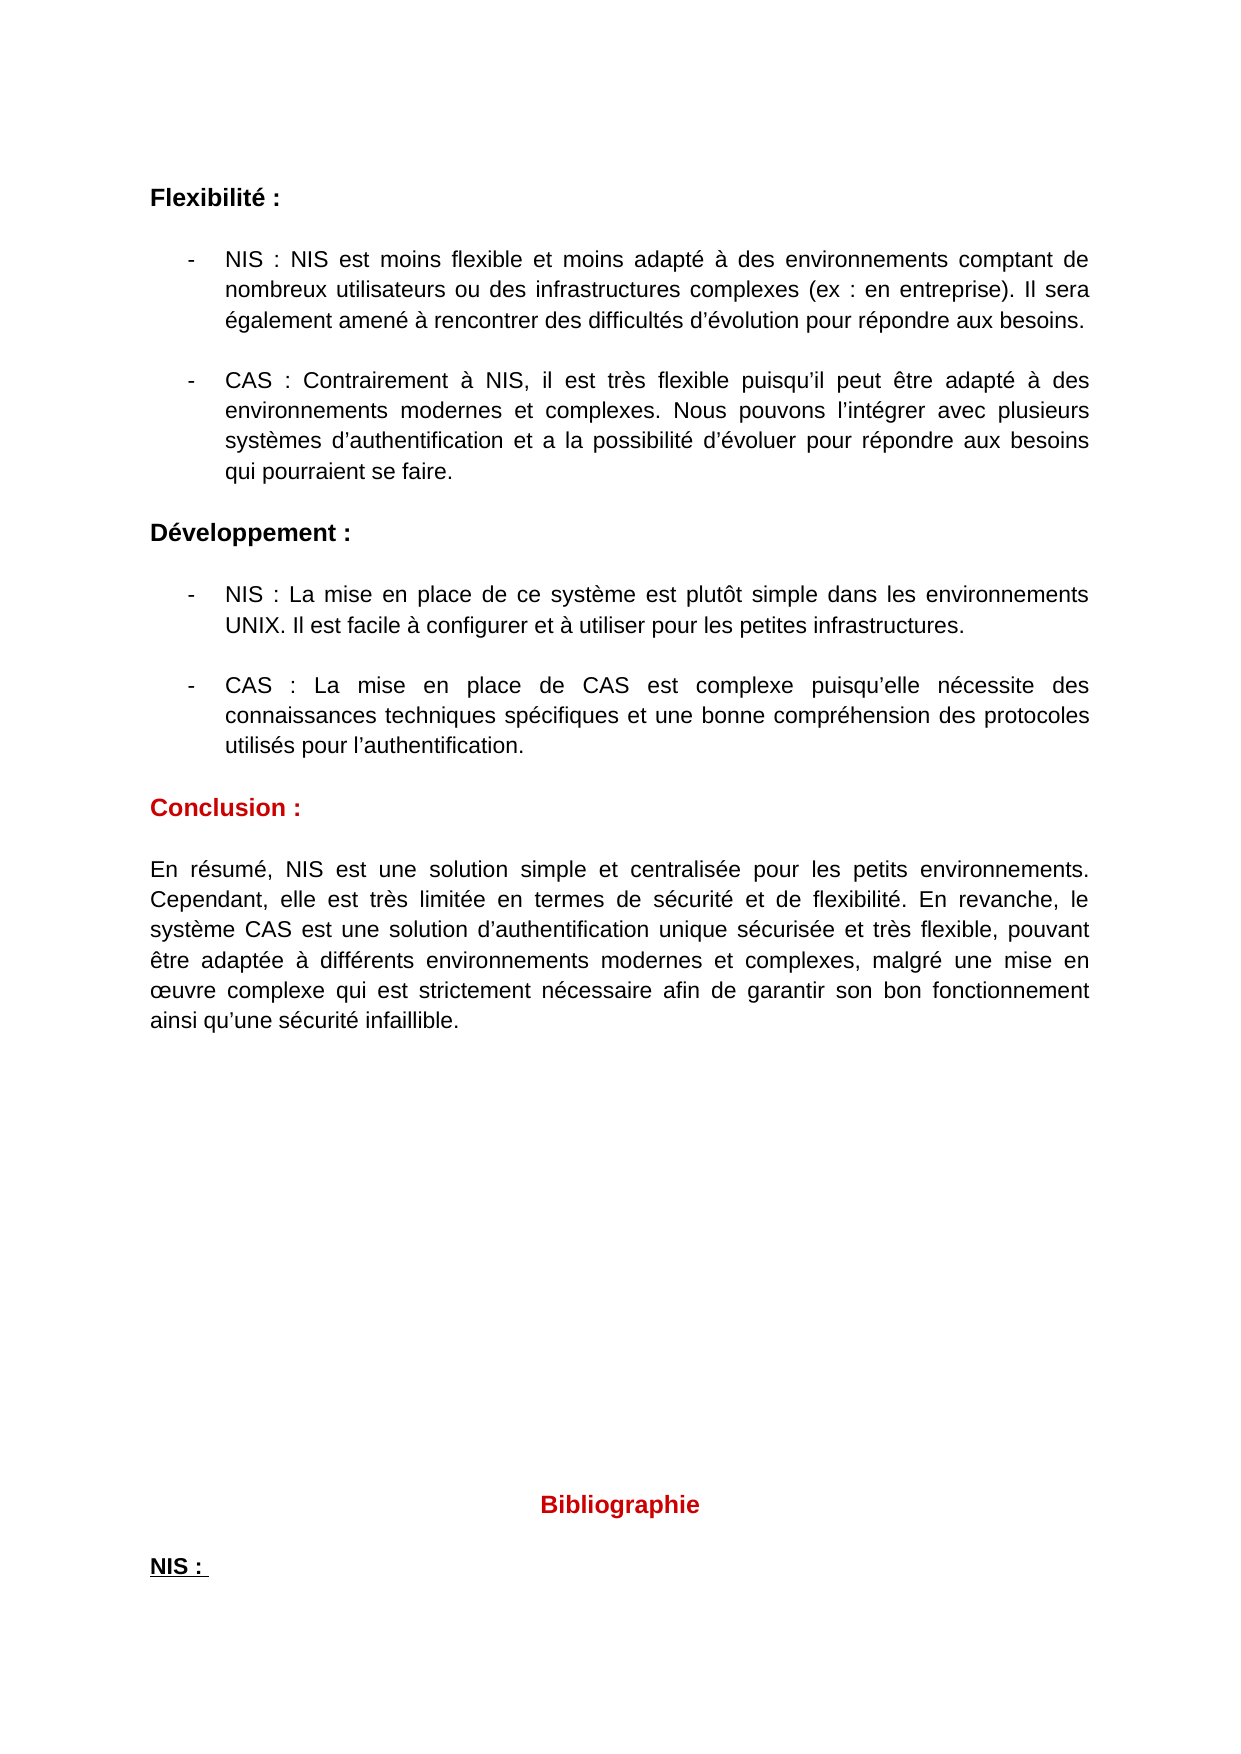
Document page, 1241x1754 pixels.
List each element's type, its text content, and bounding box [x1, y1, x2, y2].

list CAS : Contrairement à NIS, il est très flexible puisqu’il peut être adapté à des environnements modernes et complexes. Nous pouvons l’intégrer avec plusieurs systèmes d’authentification et a la possibilité d’évoluer pour répondre aux besoins qui pourraient se faire. [187, 367, 1090, 484]
text En résumé, NIS est une solution simple et centralisée pour les petits environnements. Cependant, elle est très limitée en termes de sécurité et de flexibilité. En revanche, le système CAS est une solution d’authentification unique sécurisée et très flexible, pouvant être adaptée à différents environnements modernes et complexes, malgré une mise en œuvre complexe qui est strictement nécessaire afin de garantir son bon fonctionnement ainsi qu’une sécurité infaillible. [150, 856, 1090, 1033]
list NIS : NIS est moins flexible et moins adapté à des environnements comptant de nombreux utilisateurs ou des infrastructures complexes (ex : en entreprise). Il sera également amené à rencontrer des difficultés d’évolution pour répondre aux besoins. [187, 246, 1090, 333]
text Conclusion : [150, 793, 1090, 822]
text Bibliographie [150, 1490, 1090, 1518]
text Développement : [150, 518, 1090, 547]
text Flexibilité : [150, 183, 1090, 212]
text NIS : [150, 1553, 1090, 1579]
list NIS : La mise en place de ce système est plutôt simple dans les environnements UNIX. Il est facile à configurer et à utiliser pour les petites infrastructures. [187, 581, 1090, 638]
list CAS : La mise en place de CAS est complexe puisqu’elle nécessite des connaissances techniques spécifiques et une bonne compréhension des protocoles utilisés pour l’authentification. [187, 672, 1090, 759]
